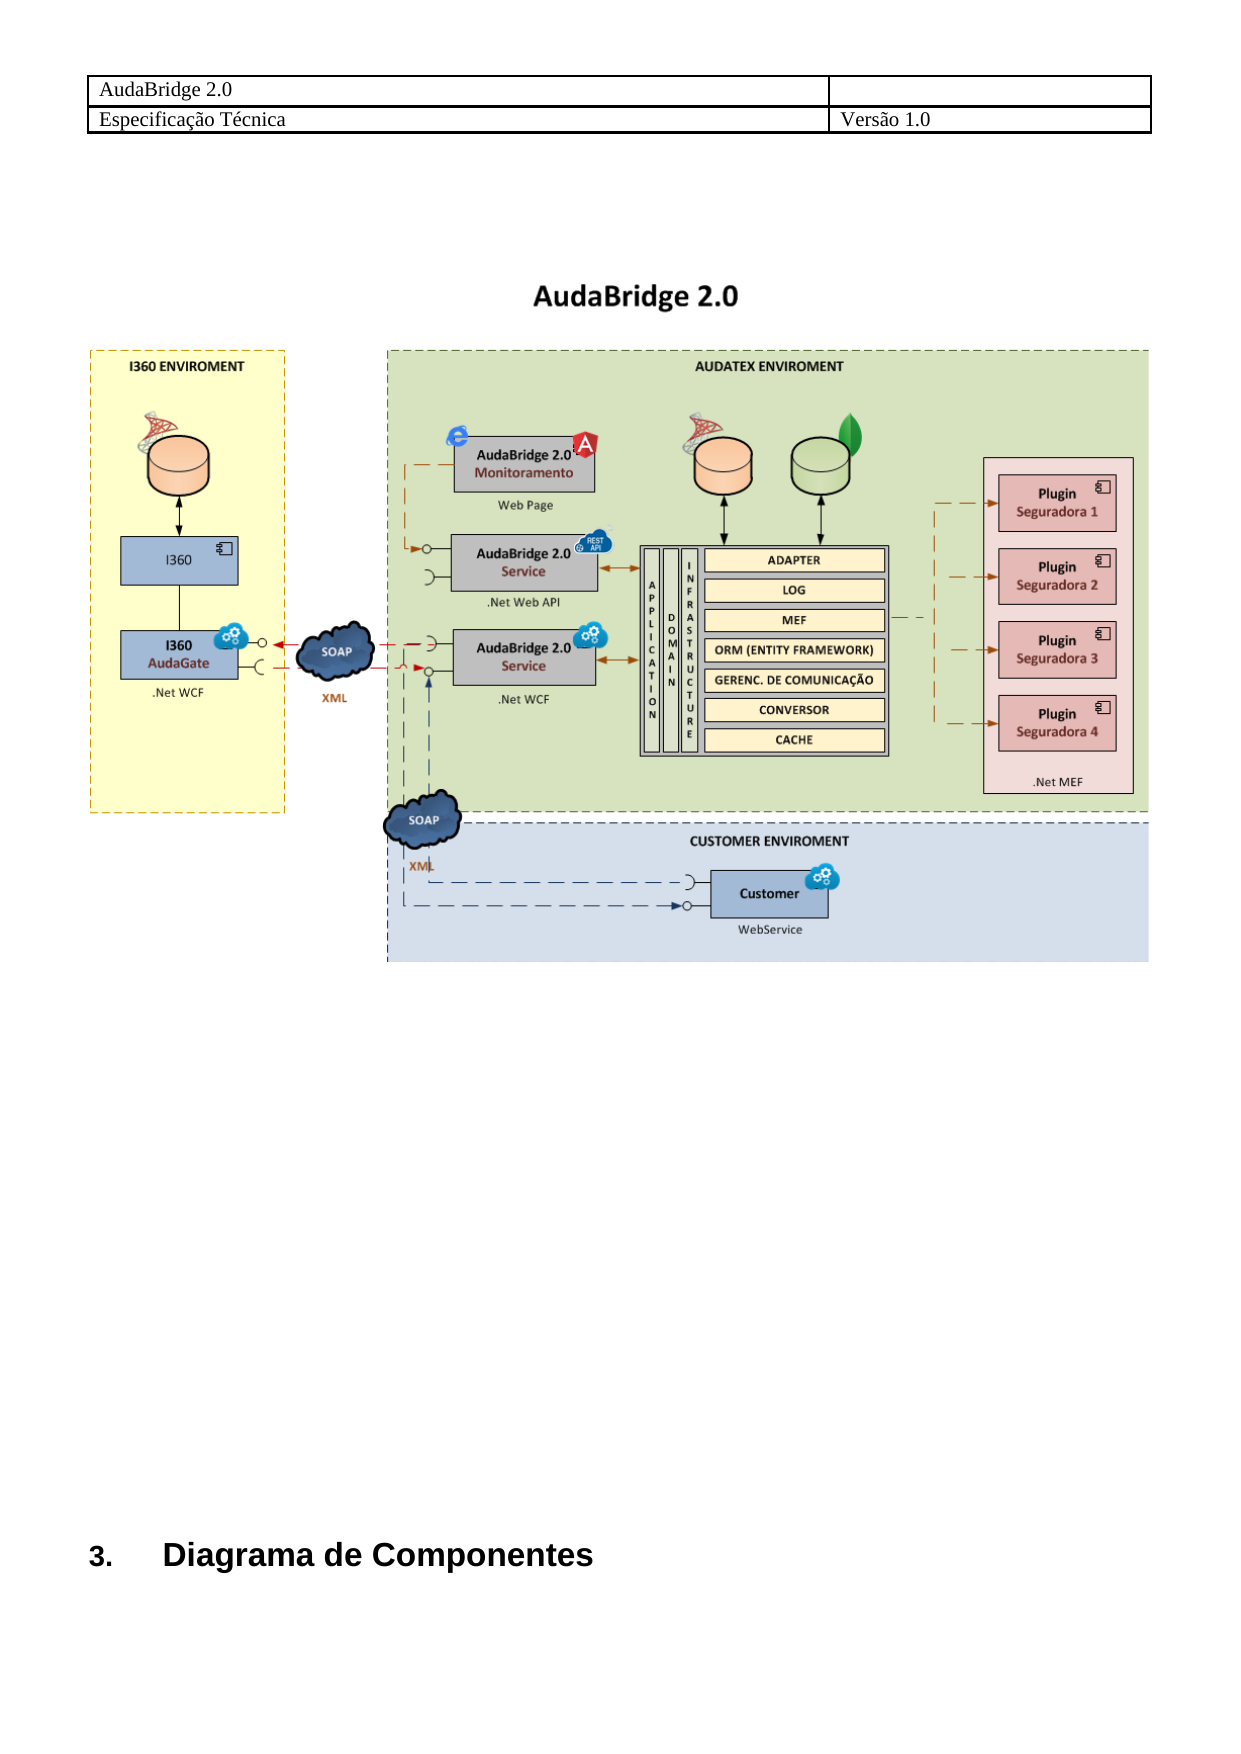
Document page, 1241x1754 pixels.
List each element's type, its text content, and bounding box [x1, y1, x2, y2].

picture [89, 273, 1148, 960]
list Diagrama de Componentes [89, 1535, 1152, 1574]
